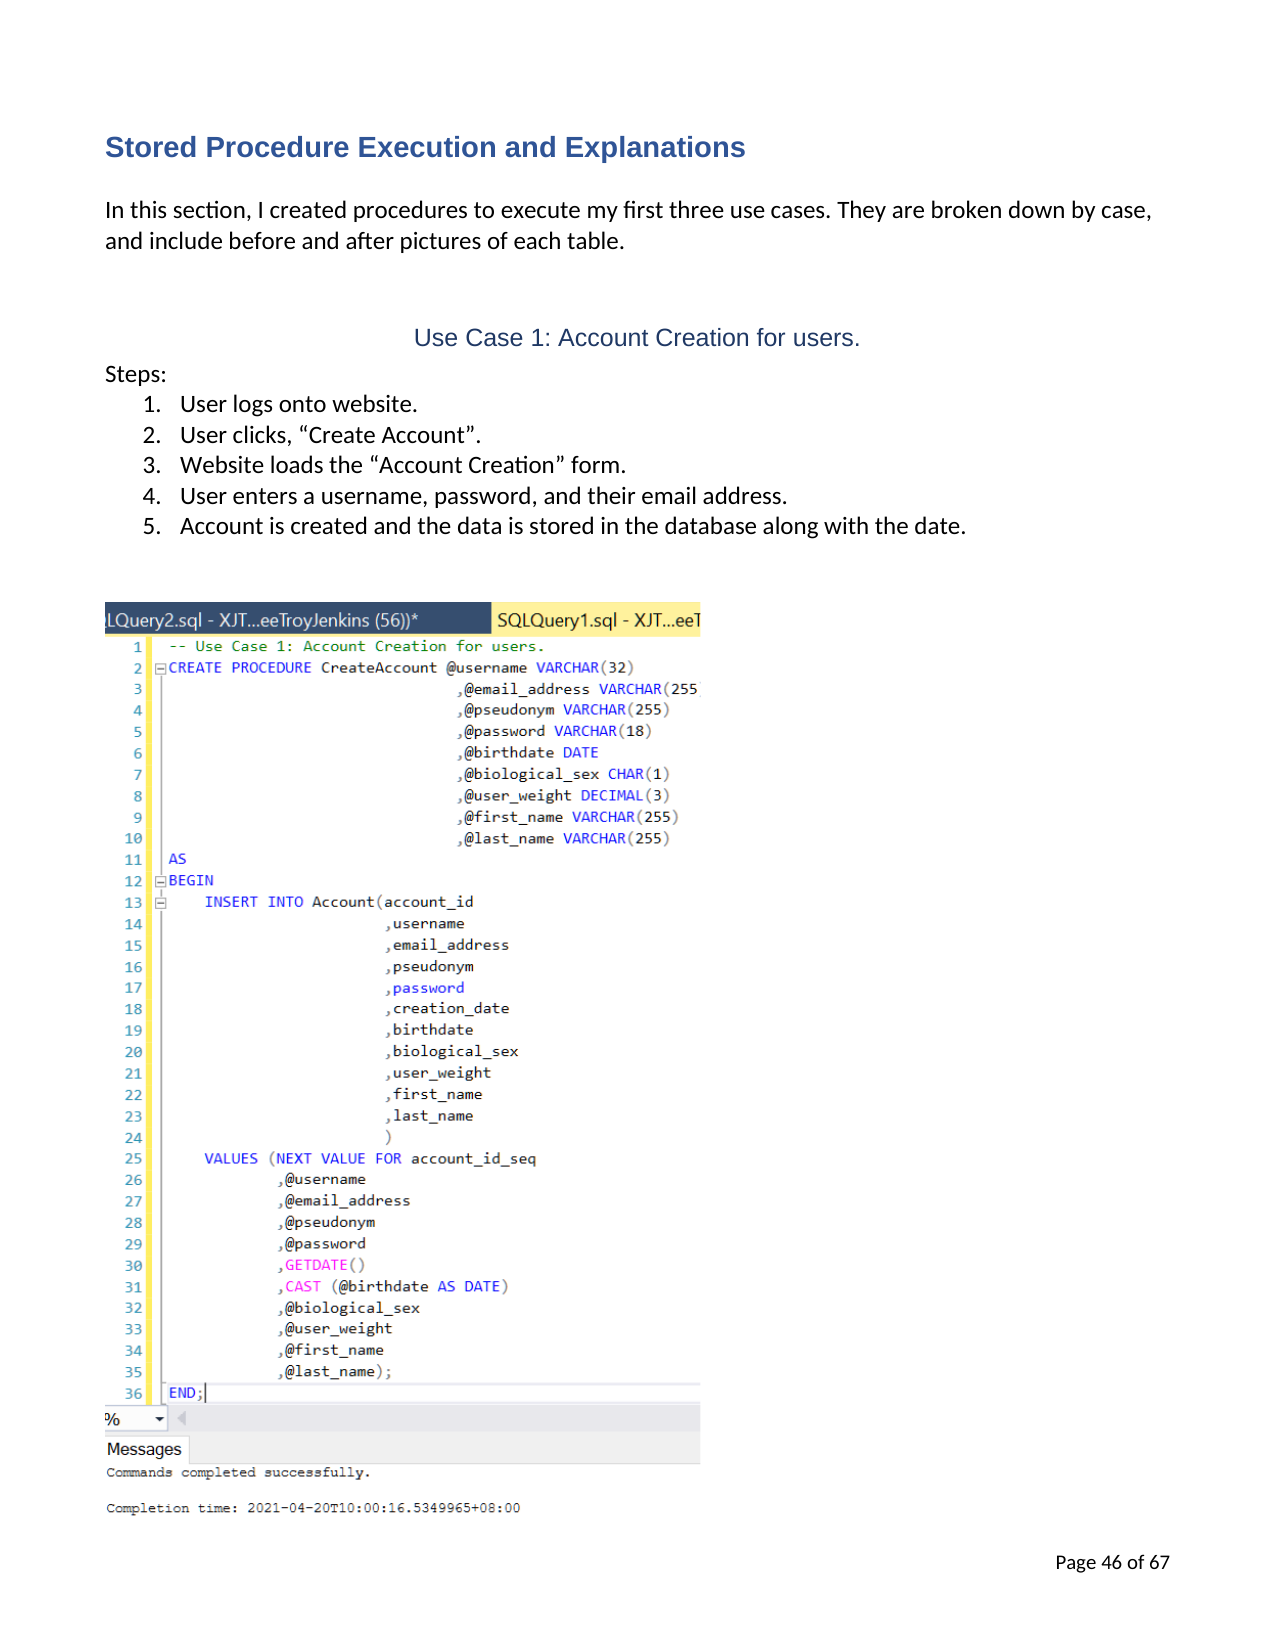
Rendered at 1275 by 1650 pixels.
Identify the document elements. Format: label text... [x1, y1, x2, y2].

text Steps: [105, 358, 1170, 388]
list Website loads the “Account Creation” form. [142, 449, 1170, 480]
subtitle Use Case 1: Account Creation for users. [105, 323, 1170, 352]
list User enters a username, password, and their email address. [142, 480, 1170, 511]
list User clicks, “Create Account”. [142, 419, 1170, 449]
list Account is created and the data is stored in the database along with the date. [142, 511, 1170, 541]
picture [105, 602, 701, 1544]
subtitle Stored Procedure Execution and Explanations [105, 131, 1170, 164]
text In this section, I created procedures to execute my first three use cases. They are broken down by case, and include before and after pictures of each table. [105, 194, 1170, 256]
list User logs onto website. [142, 388, 1170, 419]
